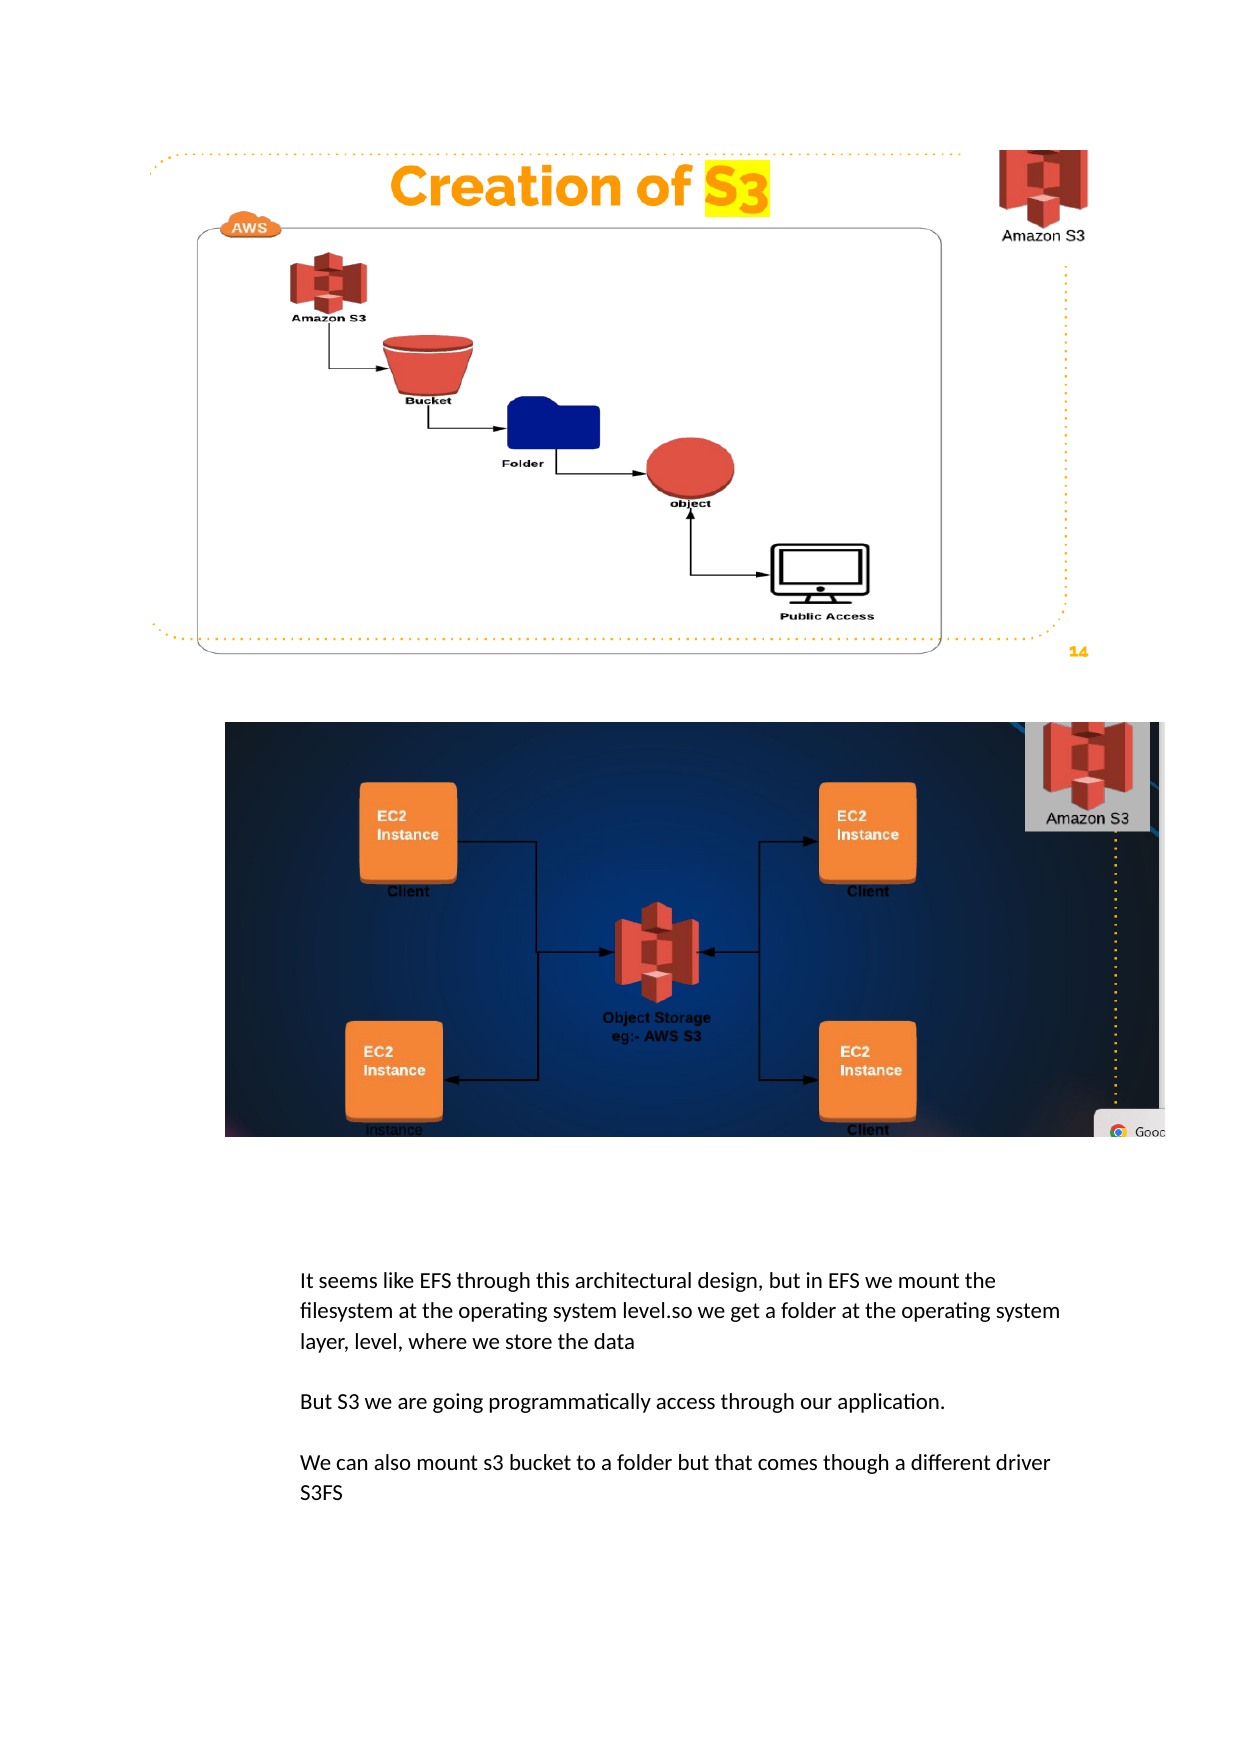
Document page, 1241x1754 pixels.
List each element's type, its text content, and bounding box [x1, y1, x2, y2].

list We can also mount s3 bucket to a folder but that comes though a different driver S3FS [300, 1448, 1090, 1506]
list It seems like EFS through this architectural design, but in EFS we mount the filesystem at the operating system level.so we get a folder at the operating system layer, level, where we store the data [300, 1266, 1090, 1355]
picture [225, 722, 1166, 1137]
picture [150, 150, 1091, 657]
list But S3 we are going programmatically access through our application. [300, 1387, 1090, 1415]
